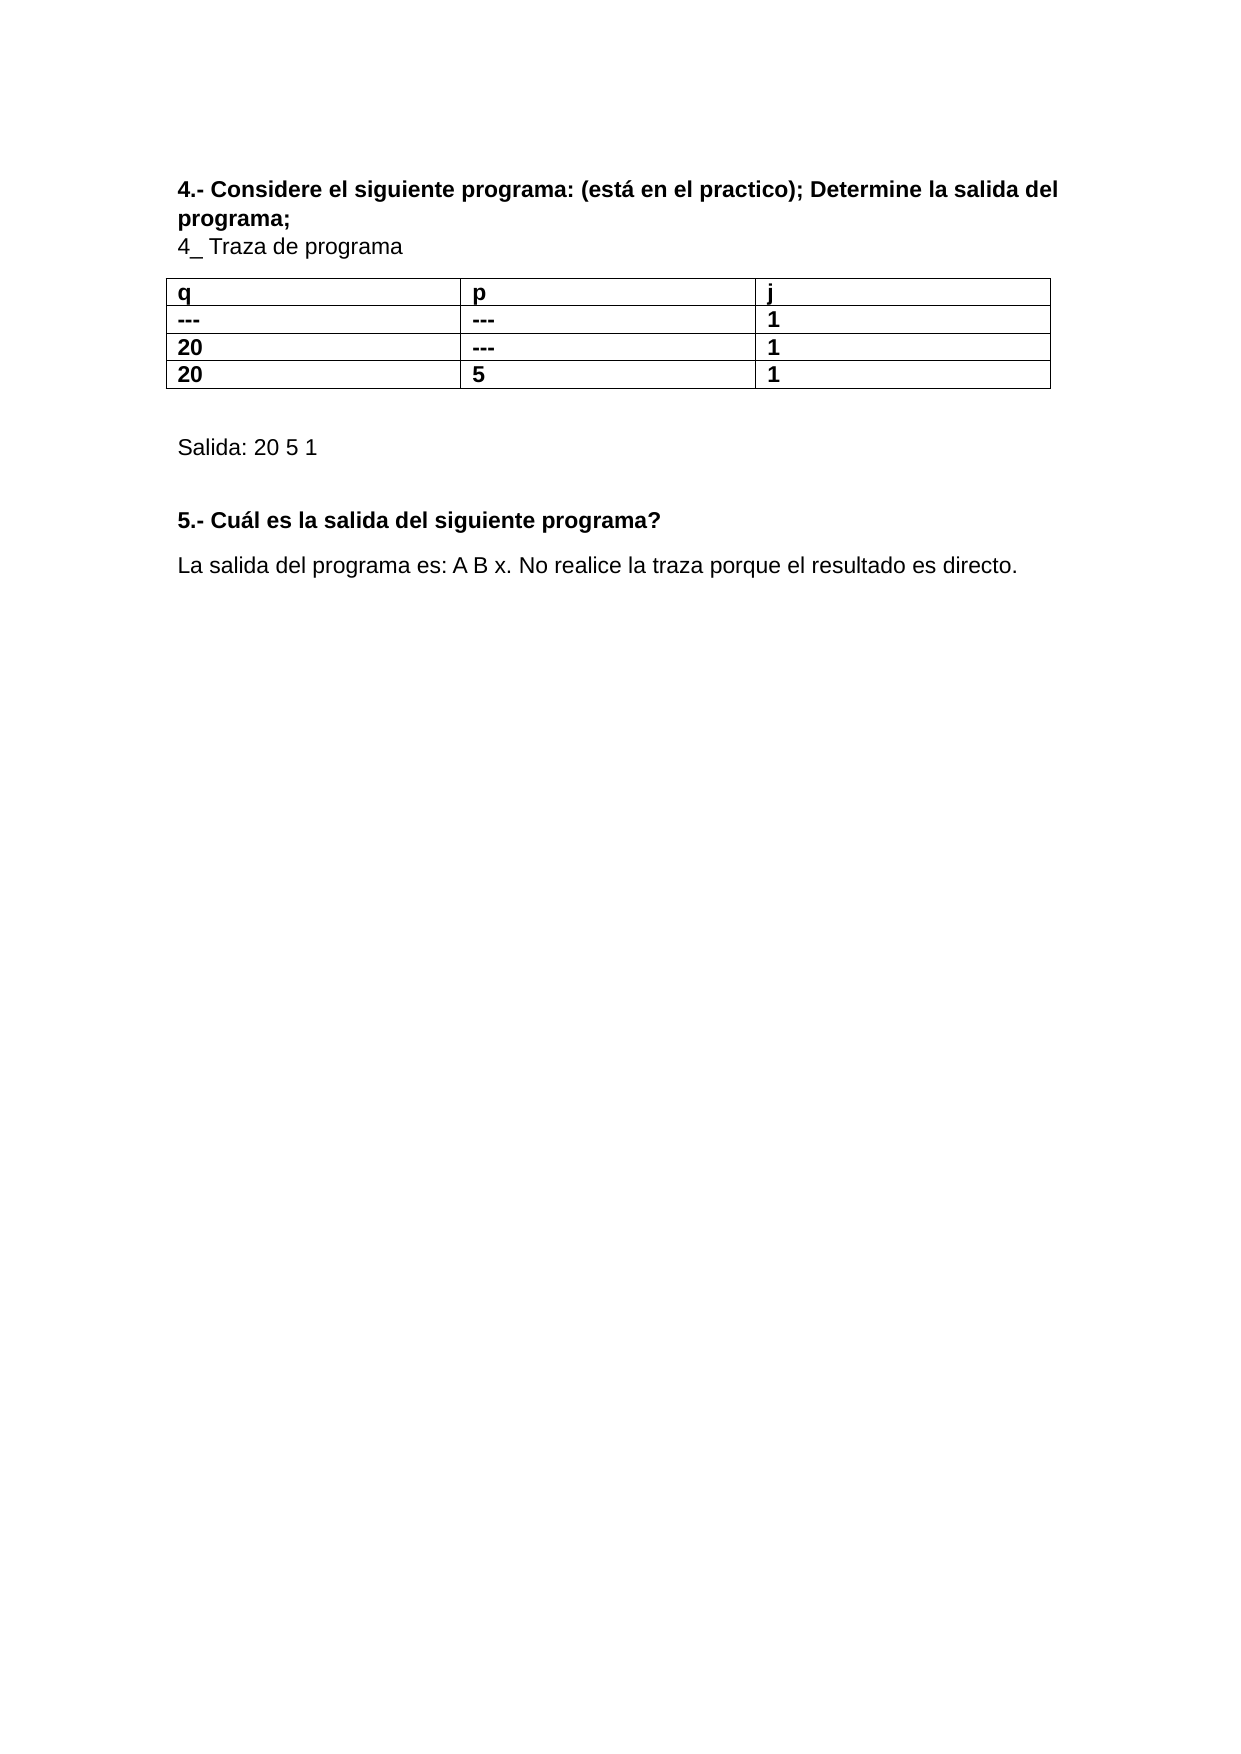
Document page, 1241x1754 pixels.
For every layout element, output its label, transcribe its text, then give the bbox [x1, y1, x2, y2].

table_cell 1 [756, 361, 1050, 388]
table_cell --- [461, 306, 755, 333]
table_header p [461, 279, 755, 305]
table_cell 20 [167, 334, 460, 360]
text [177, 148, 1063, 259]
table_cell 5 [461, 361, 755, 388]
text 5.- Cuál es la salida del siguiente programa? [177, 479, 1063, 534]
table_cell --- [461, 334, 755, 360]
table_cell 1 [756, 334, 1050, 360]
text La salida del programa es: A B x. No realice la traza porque el resultado es directo. [177, 552, 1063, 579]
table_header j [756, 279, 1050, 305]
text Salida: 20 5 1 [177, 434, 1063, 460]
table_cell 1 [756, 306, 1050, 333]
table_cell --- [167, 306, 460, 333]
table_cell 20 [167, 361, 460, 388]
table_header q [167, 279, 460, 305]
